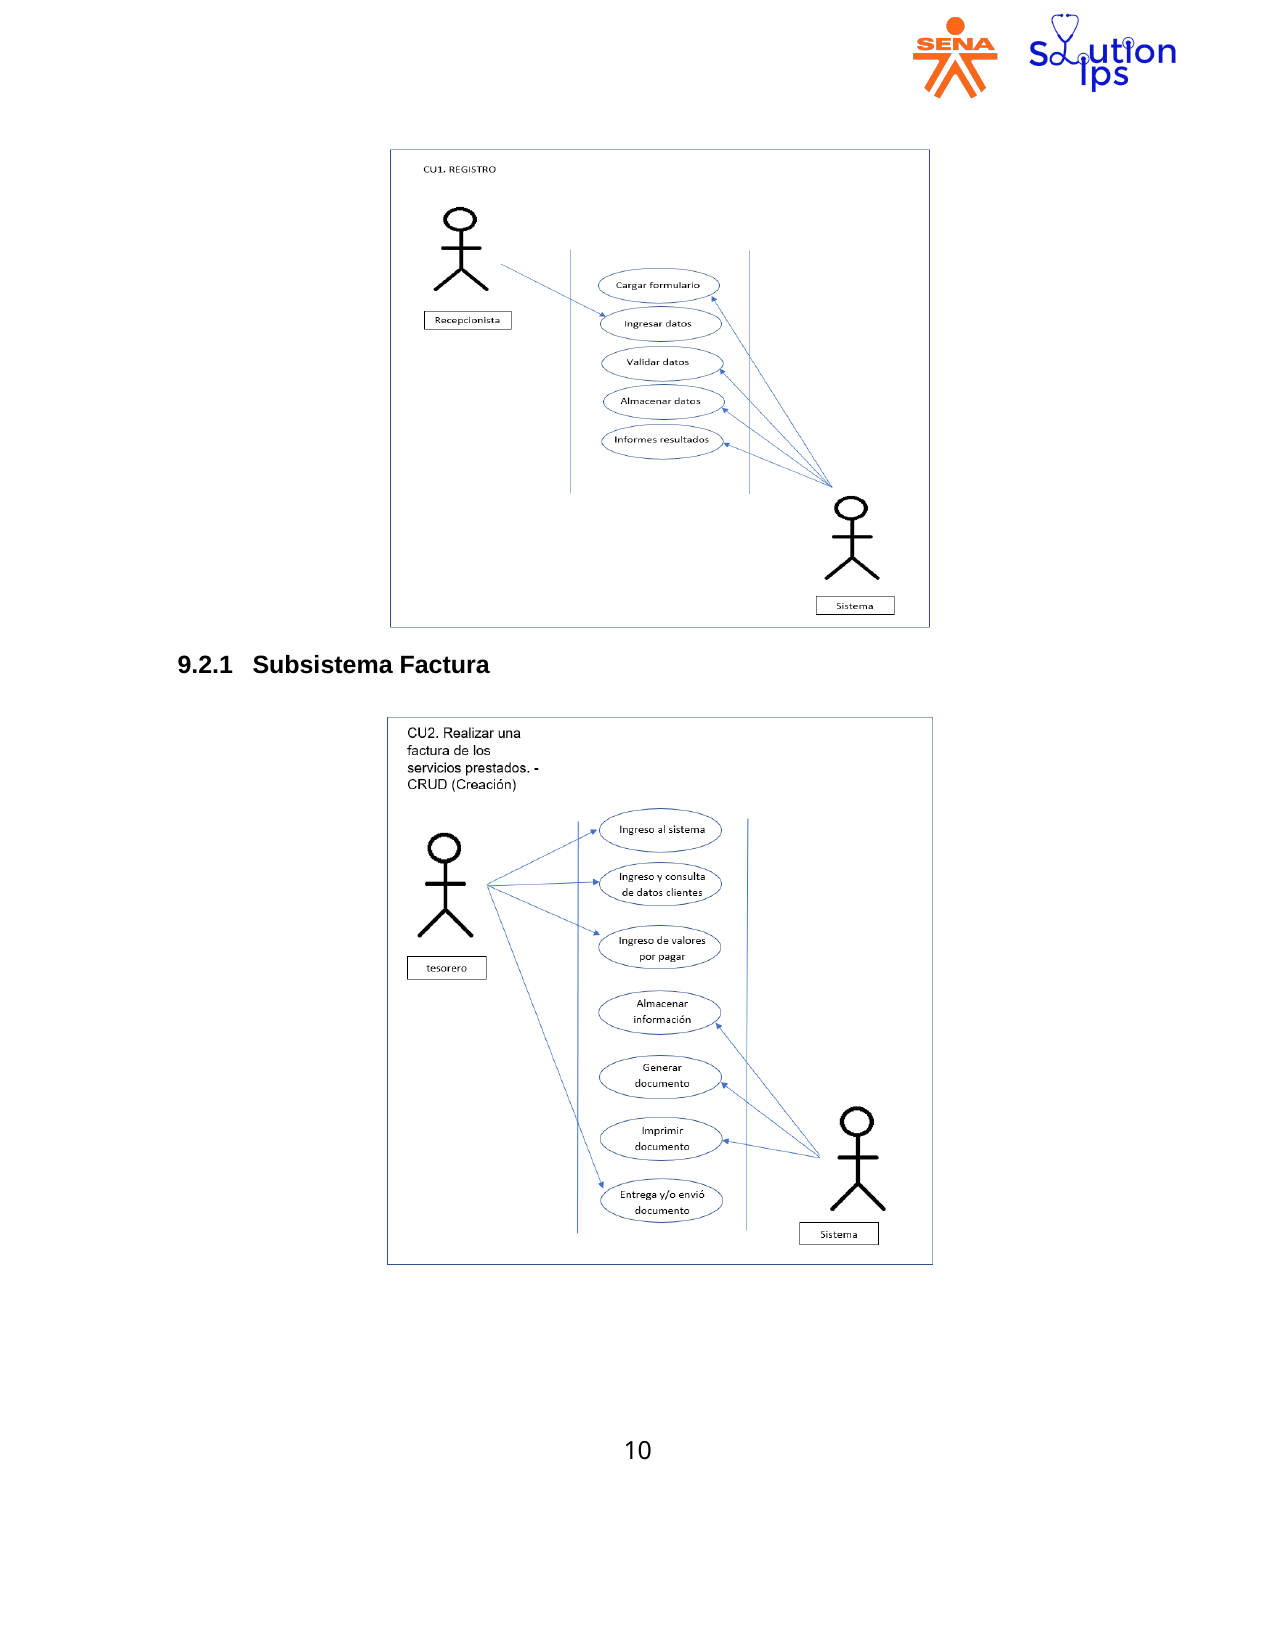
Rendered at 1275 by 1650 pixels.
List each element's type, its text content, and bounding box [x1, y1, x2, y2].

subtitle Subsistema Factura [177, 650, 1098, 678]
picture [387, 147, 933, 629]
picture [1022, 6, 1186, 97]
picture [900, 11, 1002, 104]
picture [383, 712, 938, 1271]
